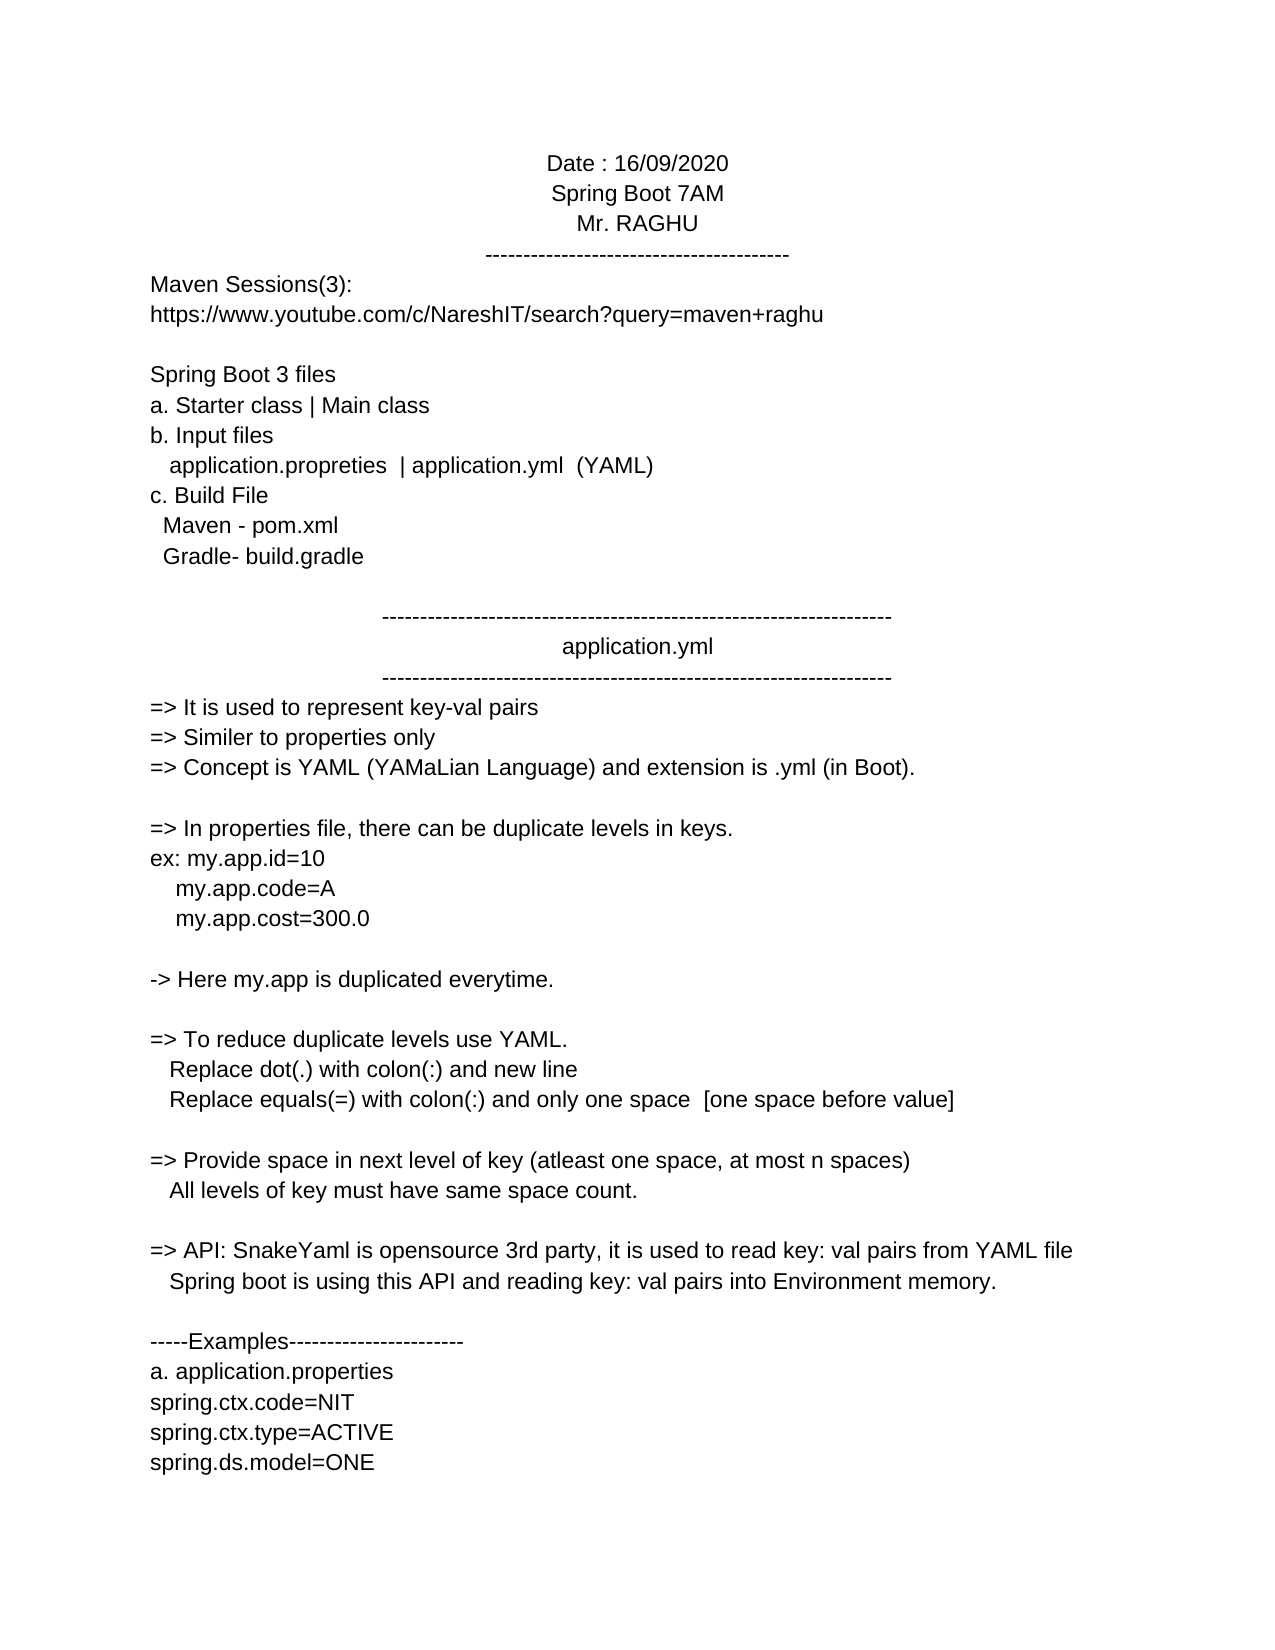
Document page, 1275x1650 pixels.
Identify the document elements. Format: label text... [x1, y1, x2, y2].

text => It is used to represent key-val pairs [150, 694, 1125, 720]
text Spring boot is using this API and reading key: val pairs into Environment memory. [150, 1268, 1125, 1294]
text spring.ctx.code=NIT [150, 1388, 1125, 1415]
text spring.ctx.type=ACTIVE [150, 1419, 1125, 1445]
text my.app.code=A [150, 875, 1125, 901]
text => To reduce duplicate levels use YAML. [150, 1026, 1125, 1052]
text Spring Boot 7AM [150, 180, 1125, 207]
text https://www.youtube.com/c/NareshIT/search?query=maven+raghu [150, 301, 1125, 327]
text ---------------------------------------- [150, 241, 1125, 267]
text Spring Boot 3 files [150, 361, 1125, 388]
text -> Here my.app is duplicated everytime. [150, 966, 1125, 992]
text => In properties file, there can be duplicate levels in keys. [150, 814, 1125, 841]
text => Concept is YAML (YAMaLian Language) and extension is .yml (in Boot). [150, 754, 1125, 781]
text c. Build File [150, 482, 1125, 509]
text => Similer to properties only [150, 724, 1125, 750]
text a. Starter class | Main class [150, 392, 1125, 418]
text a. application.properties [150, 1358, 1125, 1385]
text => Provide space in next level of key (atleast one space, at most n spaces) [150, 1147, 1125, 1173]
text spring.ds.model=ONE [150, 1449, 1125, 1475]
text Replace equals(=) with colon(:) and only one space [one space before value] [150, 1086, 1125, 1113]
text All levels of key must have same space count. [150, 1177, 1125, 1203]
text Replace dot(.) with colon(:) and new line [150, 1056, 1125, 1083]
text Maven - pom.xml [150, 512, 1125, 539]
text Date : 16/09/2020 [150, 150, 1125, 176]
text b. Input files [150, 422, 1125, 448]
text my.app.cost=300.0 [150, 905, 1125, 932]
text Mr. RAGHU [150, 210, 1125, 237]
text application.propreties | application.yml (YAML) [150, 452, 1125, 478]
text => API: SnakeYaml is opensource 3rd party, it is used to read key: val pairs from YAML file [150, 1237, 1125, 1264]
text ------------------------------------------------------------------- [150, 603, 1125, 629]
text ex: my.app.id=10 [150, 845, 1125, 871]
text Gradle- build.gradle [150, 543, 1125, 569]
text ------------------------------------------------------------------- [150, 663, 1125, 690]
text -----Examples----------------------- [150, 1328, 1125, 1354]
text Maven Sessions(3): [150, 271, 1125, 297]
text application.yml [150, 633, 1125, 660]
